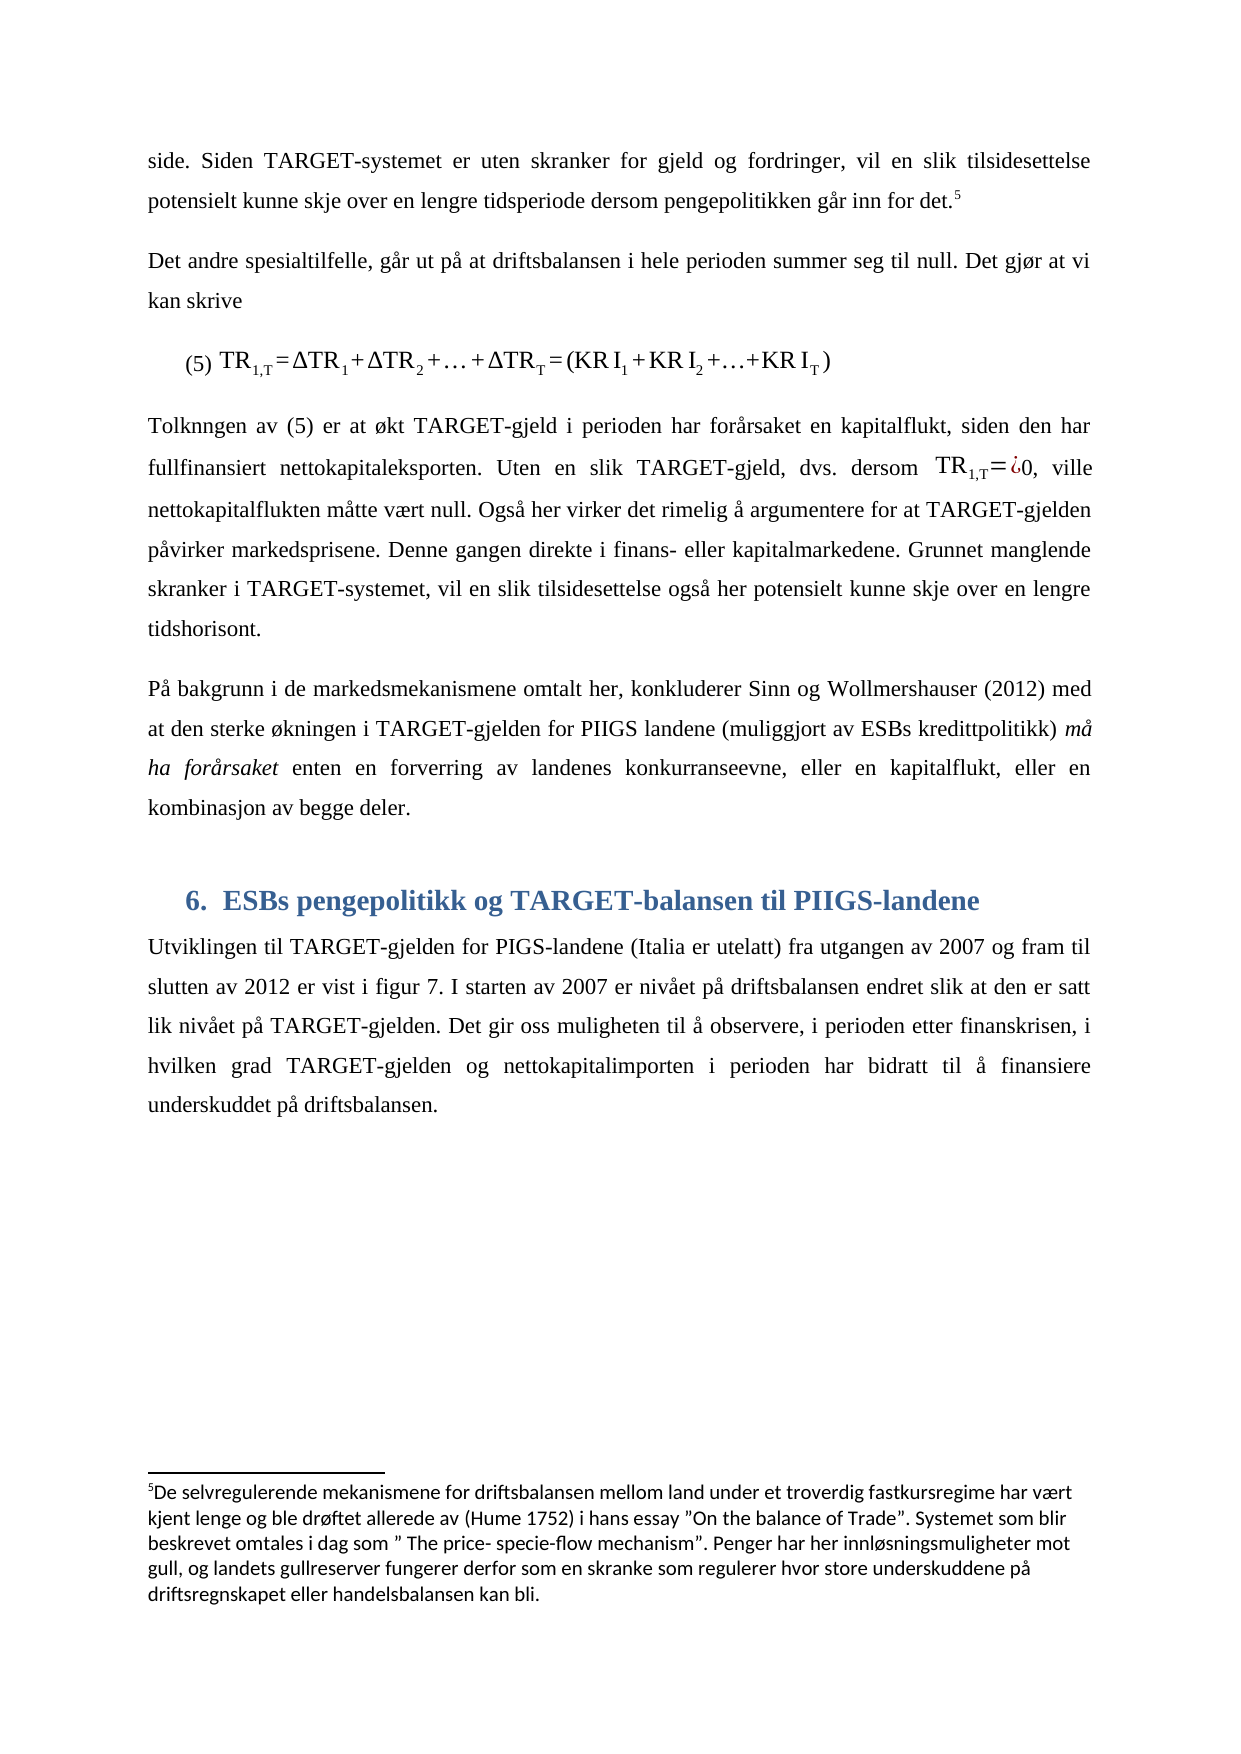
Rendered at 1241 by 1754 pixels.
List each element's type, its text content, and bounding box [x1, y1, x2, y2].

subtitle ESBs pengepolitikk og TARGET-balansen til PIIGS-landene [185, 883, 1093, 917]
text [148, 148, 1093, 213]
text Tolknngen av (5) er at økt TARGET-gjeld i perioden har forårsaket en kapitalflukt, siden den har fullfinansiert nettokapitaleksporten. Uten en slik TARGET-gjeld, dvs. dersom 0, ville nettokapitalflukten måtte vært null. Også her virker det rimelig å argumentere for at TARGET-gjelden påvirker markedsprisene. Denne gangen direkte i finans- eller kapitalmarkedene. Grunnet manglende skranker i TARGET-systemet, vil en slik tilsidesettelse også her potensielt kunne skje over en lengre tidshorisont. [148, 412, 1093, 641]
text Utviklingen til TARGET-gjelden for PIGS-landene (Italia er utelatt) fra utgangen av 2007 og fram til slutten av 2012 er vist i figur 7. I starten av 2007 er nivået på driftsbalansen endret slik at den er satt lik nivået på TARGET-gjelden. Det gir oss muligheten til å observere, i perioden etter finanskrisen, i hvilken grad TARGET-gjelden og nettokapitalimporten i perioden har bidratt til å finansiere underskuddet på driftsbalansen. [148, 933, 1093, 1118]
text (5) [185, 347, 1093, 378]
text På bakgrunn i de markedsmekanismene omtalt her, konkluderer Sinn og Wollmershauser (2012) med at den sterke økningen i TARGET-gjelden for PIIGS landene (muliggjort av ESBs kredittpolitikk) må ha forårsaket enten en forverring av landenes konkurranseevne, eller en kapitalflukt, eller en kombinasjon av begge deler. [148, 675, 1093, 820]
text Det andre spesialtilfelle, går ut på at driftsbalansen i hele perioden summer seg til null. Det gjør at vi kan skrive [148, 247, 1093, 313]
